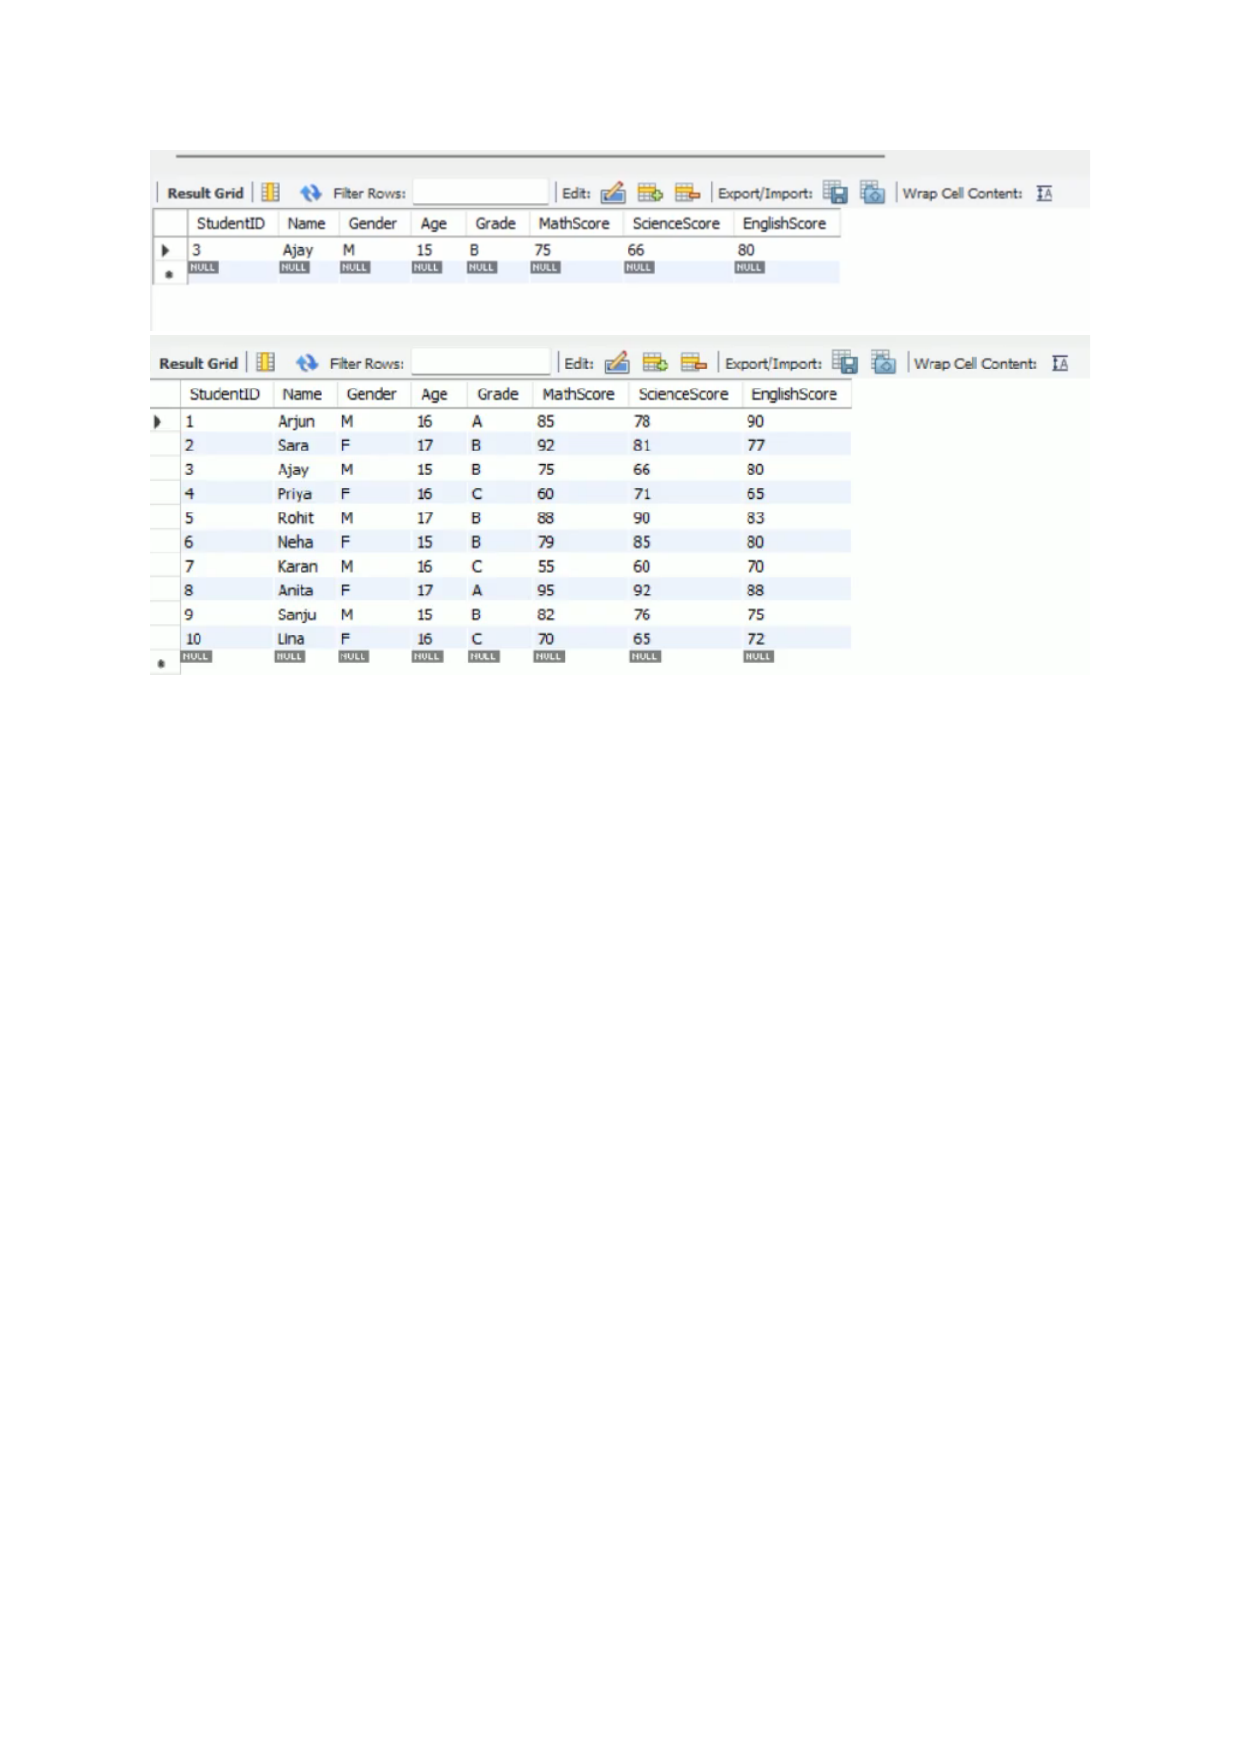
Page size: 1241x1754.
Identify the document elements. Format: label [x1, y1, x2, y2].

picture [150, 150, 1091, 331]
picture [150, 335, 1091, 675]
